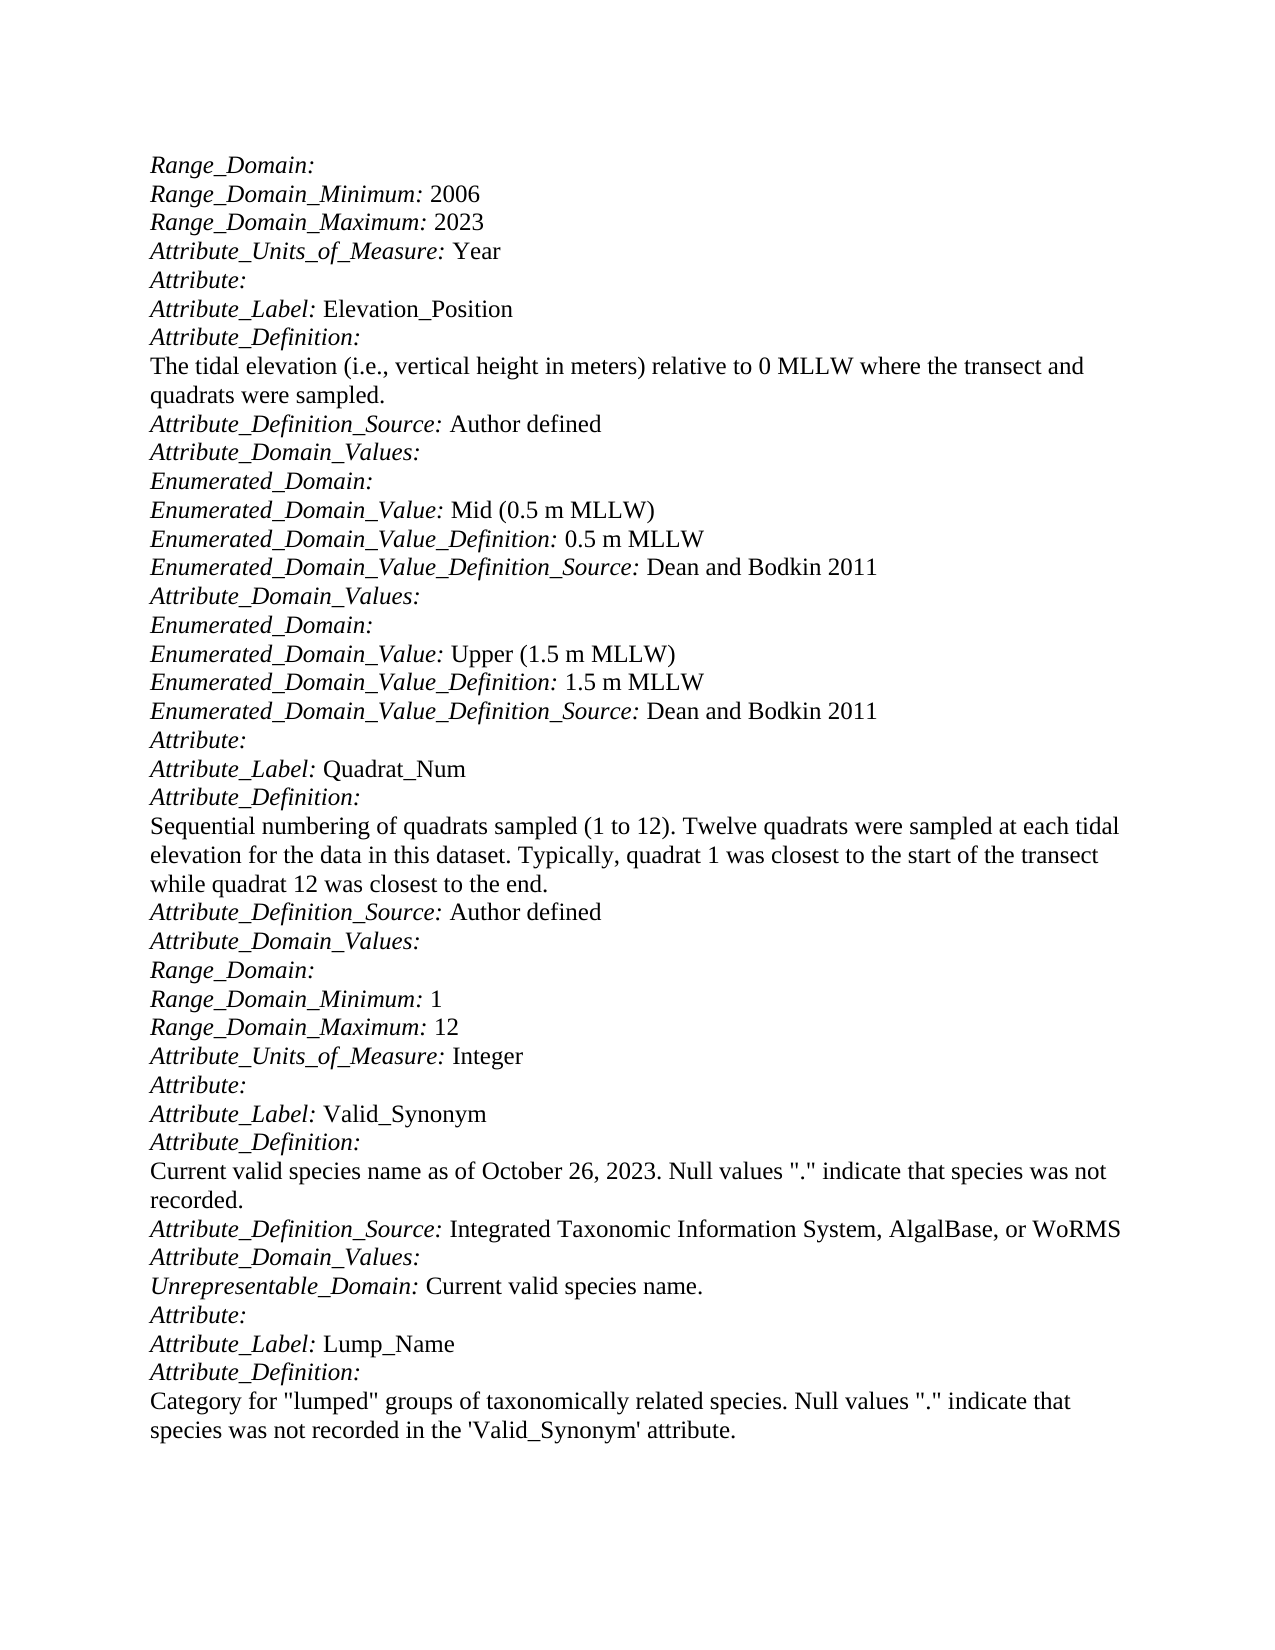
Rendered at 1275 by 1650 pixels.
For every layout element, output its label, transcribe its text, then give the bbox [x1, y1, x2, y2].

text Range_Domain: [150, 150, 1125, 179]
text Enumerated_Domain: [150, 466, 1125, 495]
text Category for "lumped" groups of taxonomically related species. Null values "." indicate that species was not recorded in the 'Valid_Synonym' attribute. [150, 1386, 1125, 1444]
text Attribute_Label: Valid_Synonym Attribute_Definition: [150, 1099, 1125, 1156]
text Sequential numbering of quadrats sampled (1 to 12). Twelve quadrats were sampled at each tidal elevation for the data in this dataset. Typically, quadrat 1 was closest to the start of the transect while quadrat 12 was closest to the end. [150, 811, 1125, 897]
text Unrepresentable_Domain: Current valid species name. [150, 1271, 1125, 1300]
text The tidal elevation (i.e., vertical height in meters) relative to 0 MLLW where the transect and quadrats were sampled. [150, 351, 1125, 409]
text Attribute_Label: Quadrat_Num Attribute_Definition: [150, 754, 1125, 811]
text Attribute_Label: Lump_Name Attribute_Definition: [150, 1329, 1125, 1386]
text Attribute_Definition_Source: Integrated Taxonomic Information System, AlgalBase, or WoRMS Attribute_Domain_Values: [150, 1214, 1125, 1271]
text Current valid species name as of October 26, 2023. Null values "." indicate that species was not recorded. [150, 1156, 1125, 1214]
text Attribute_Definition_Source: Author defined Attribute_Domain_Values: [150, 897, 1125, 955]
text Attribute: [150, 725, 1125, 754]
text Range_Domain_Minimum: 2006 Range_Domain_Maximum: 2023 Attribute_Units_of_Measure: Year [150, 179, 1125, 265]
text Attribute: [150, 265, 1125, 294]
text Enumerated_Domain_Value: Upper (1.5 m MLLW) Enumerated_Domain_Value_Definition: 1.5 m MLLW Enumerated_Domain_Value_Definition_Source: Dean and Bodkin 2011 [150, 639, 1125, 725]
text Enumerated_Domain: [150, 610, 1125, 639]
text Attribute_Label: Elevation_Position Attribute_Definition: [150, 294, 1125, 351]
text Attribute_Domain_Values: [150, 581, 1125, 610]
text Range_Domain_Minimum: 1 Range_Domain_Maximum: 12 Attribute_Units_of_Measure: Integer [150, 984, 1125, 1070]
text Attribute: [150, 1070, 1125, 1099]
text Attribute_Definition_Source: Author defined Attribute_Domain_Values: [150, 409, 1125, 466]
text Enumerated_Domain_Value: Mid (0.5 m MLLW) Enumerated_Domain_Value_Definition: 0.5 m MLLW Enumerated_Domain_Value_Definition_Source: Dean and Bodkin 2011 [150, 495, 1125, 581]
text Attribute: [150, 1300, 1125, 1329]
text Range_Domain: [150, 955, 1125, 984]
